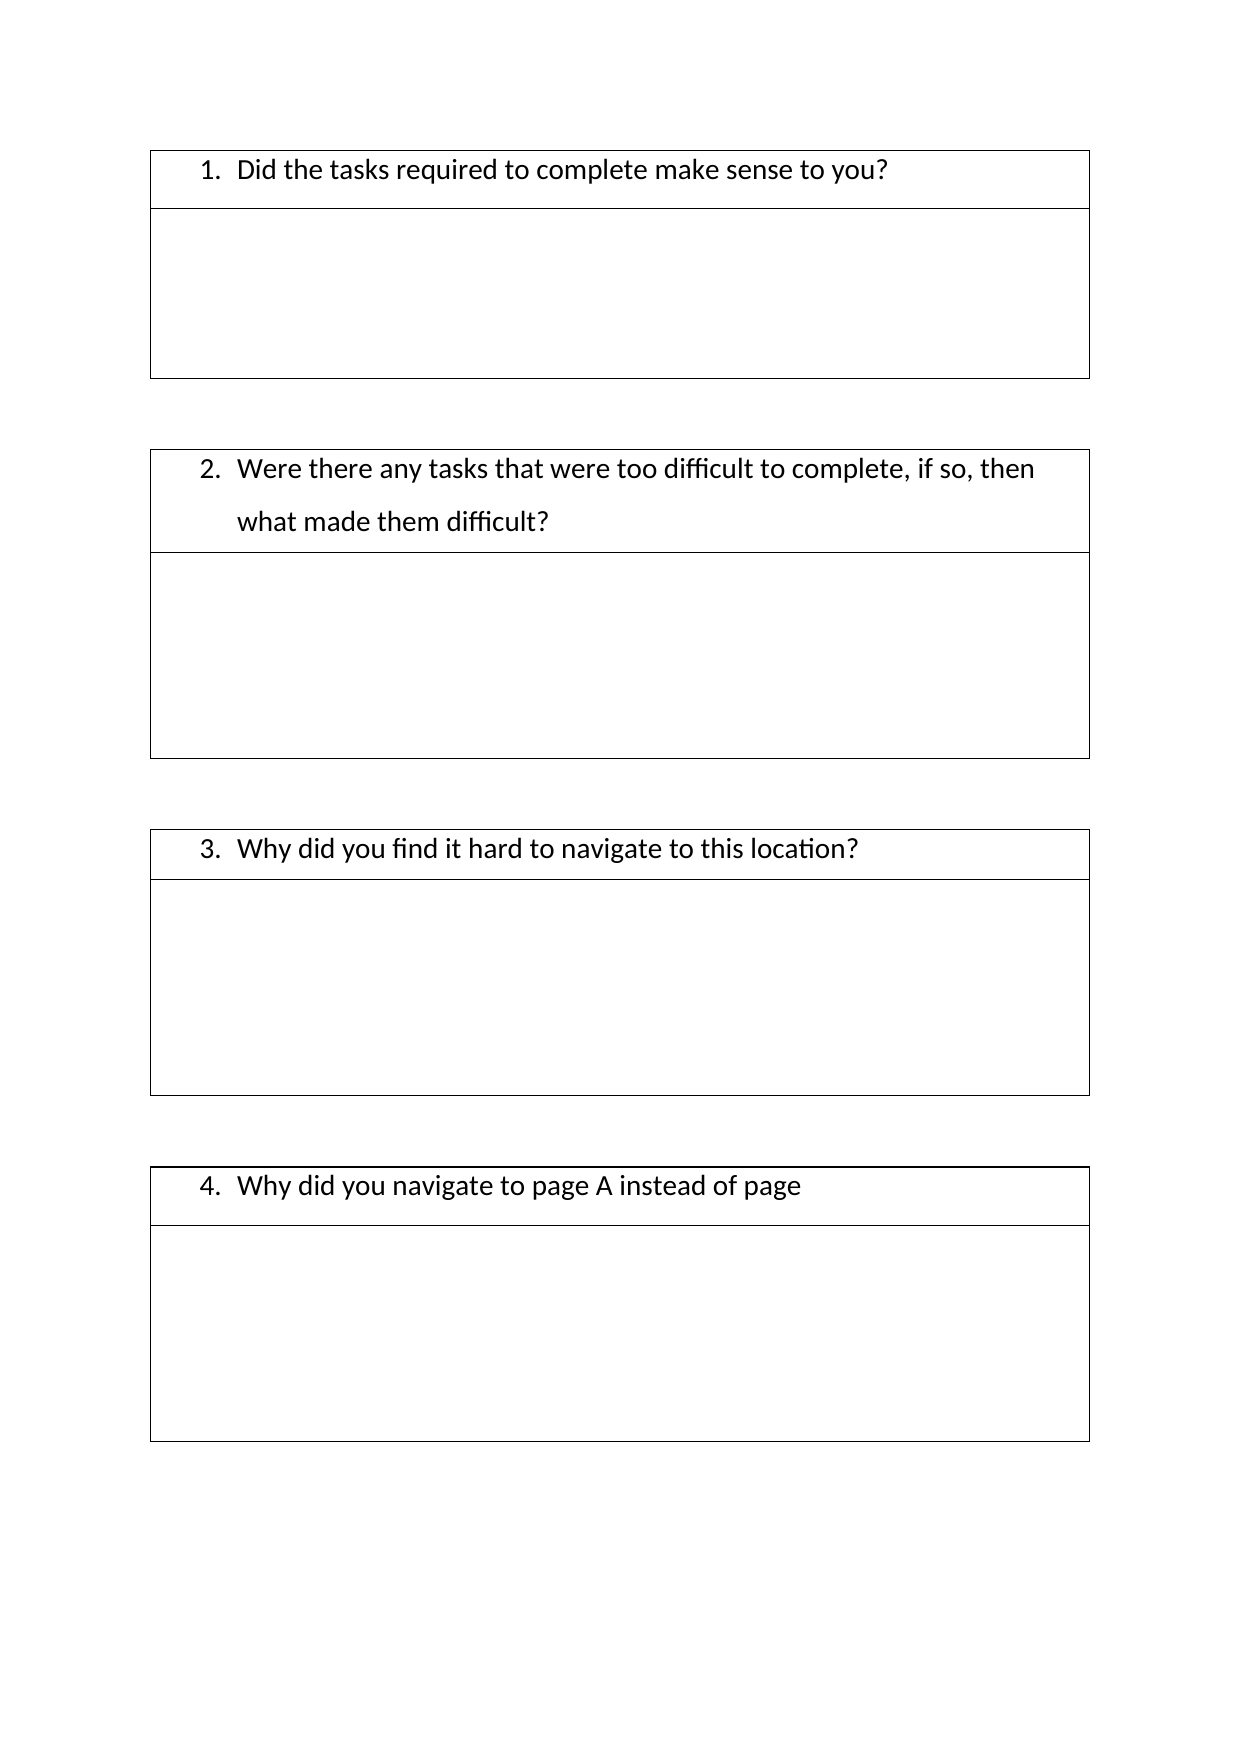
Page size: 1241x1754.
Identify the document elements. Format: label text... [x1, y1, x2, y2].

table_cell [151, 880, 1089, 1095]
table_header Were there any tasks that were too difficult to complete, if so, then what made them difficult? [151, 450, 1089, 552]
table_cell [151, 209, 1089, 378]
table_header Did the tasks required to complete make sense to you? [151, 151, 1089, 208]
table_header Why did you find it hard to navigate to this location? [151, 830, 1089, 879]
table_cell [151, 1226, 1089, 1441]
table_header Why did you navigate to page A instead of page [151, 1168, 1089, 1224]
table_cell [151, 553, 1089, 758]
